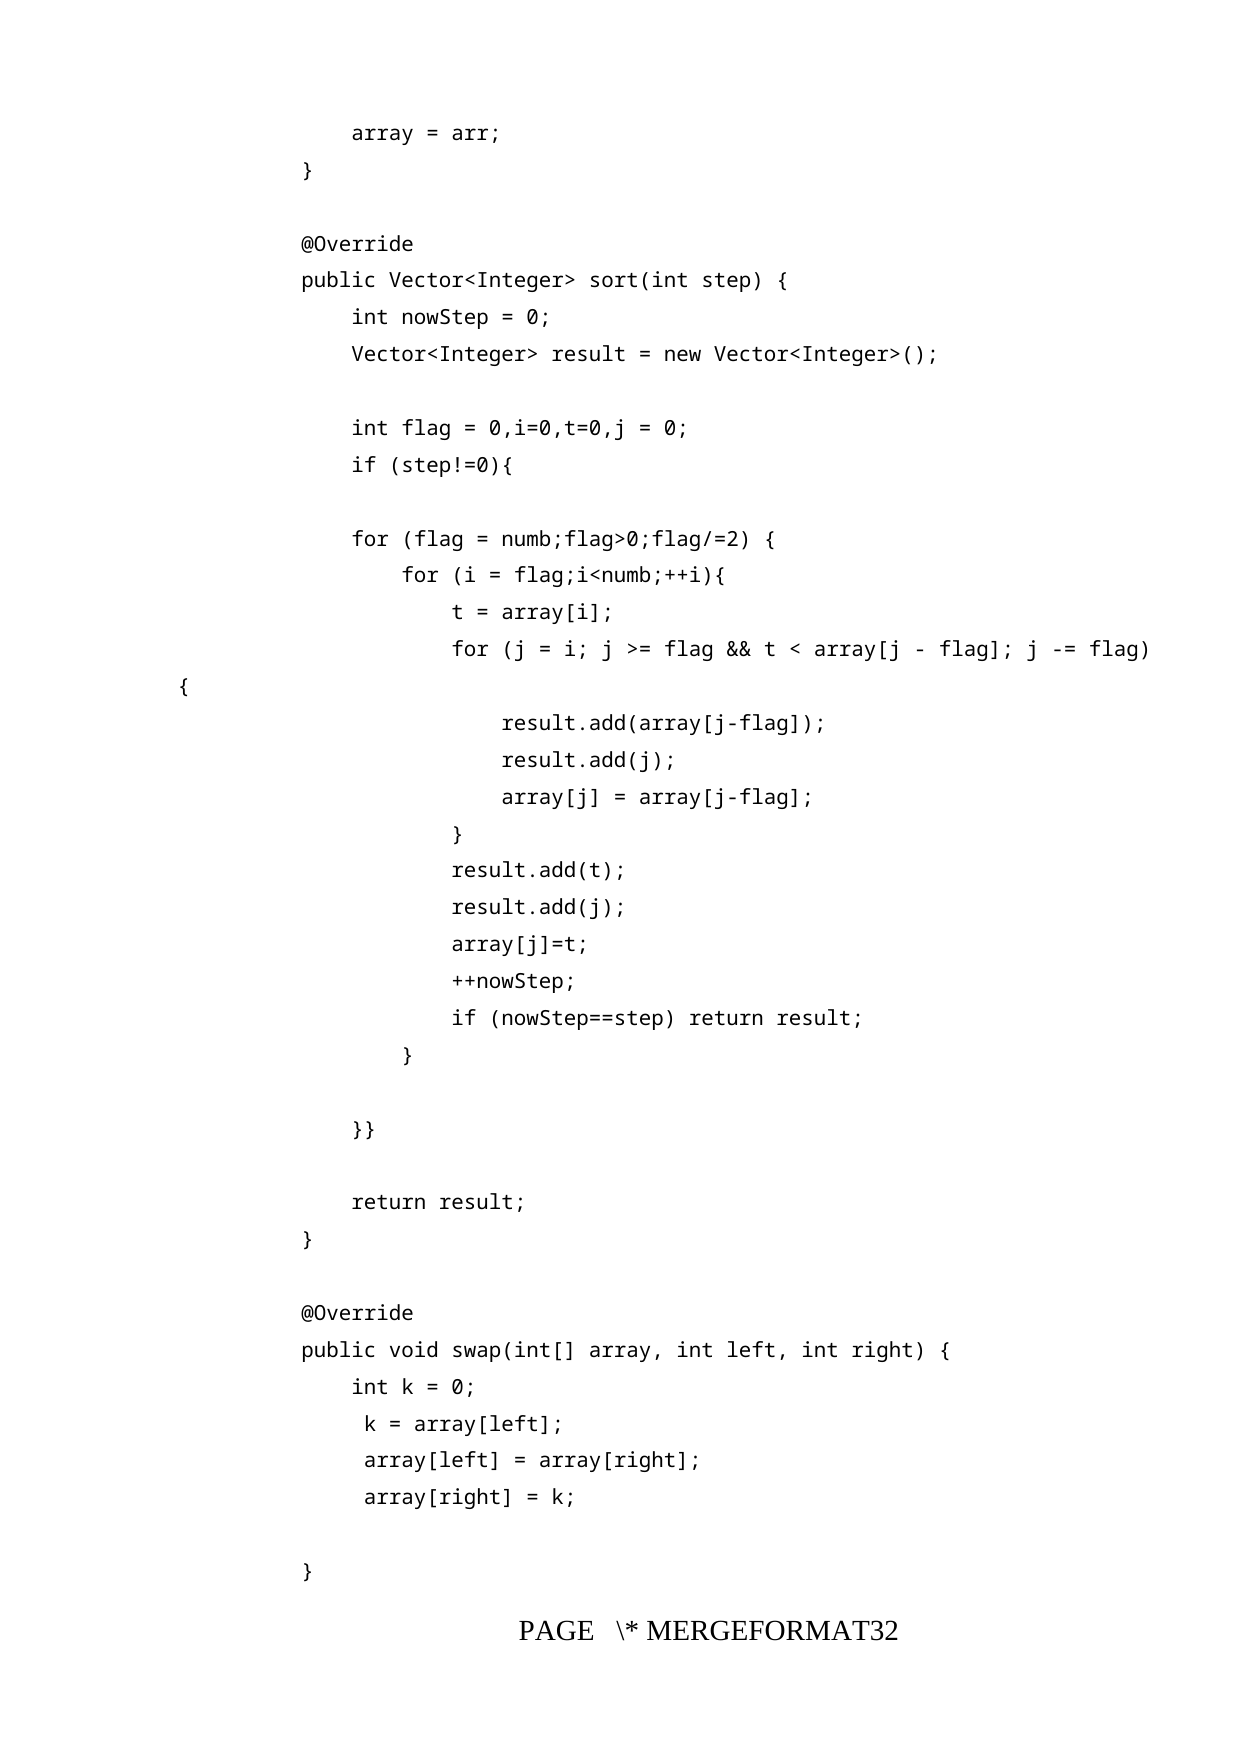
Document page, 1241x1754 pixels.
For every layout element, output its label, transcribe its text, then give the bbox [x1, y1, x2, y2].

text result.add(array[j-flag]); [177, 708, 1152, 737]
text array[left] = array[right]; [177, 1446, 1152, 1474]
text int k = 0; [177, 1372, 1152, 1400]
text ++nowStep; [177, 966, 1152, 995]
text public Vector<Integer> sort(int step) { [177, 266, 1152, 294]
text int nowStep = 0; [177, 302, 1152, 331]
text result.add(t); [177, 856, 1152, 884]
text } [177, 1224, 1152, 1253]
text array[j]=t; [177, 929, 1152, 958]
text k = array[left]; [177, 1409, 1152, 1437]
text for (i = flag;i<numb;++i){ [177, 561, 1152, 589]
text if (nowStep==step) return result; [177, 1003, 1152, 1032]
text array = arr; [177, 118, 1152, 147]
text return result; [177, 1187, 1152, 1216]
text t = array[i]; [177, 597, 1152, 626]
text for (j = i; j >= flag && t < array[j - flag]; j -= flag){ [177, 634, 1152, 700]
text array[j] = array[j-flag]; [177, 782, 1152, 810]
text @Override [177, 1298, 1152, 1327]
text } [177, 1040, 1152, 1068]
text for (flag = numb;flag>0;flag/=2) { [177, 524, 1152, 552]
text result.add(j); [177, 745, 1152, 773]
text } [177, 155, 1152, 183]
text int flag = 0,i=0,t=0,j = 0; [177, 413, 1152, 442]
text }} [177, 1114, 1152, 1142]
text public void swap(int[] array, int left, int right) { [177, 1335, 1152, 1363]
text array[right] = k; [177, 1482, 1152, 1511]
text @Override [177, 229, 1152, 257]
text if (step!=0){ [177, 450, 1152, 478]
text result.add(j); [177, 892, 1152, 921]
text Vector<Integer> result = new Vector<Integer>(); [177, 339, 1152, 368]
text } [177, 819, 1152, 847]
text } [177, 1556, 1152, 1585]
